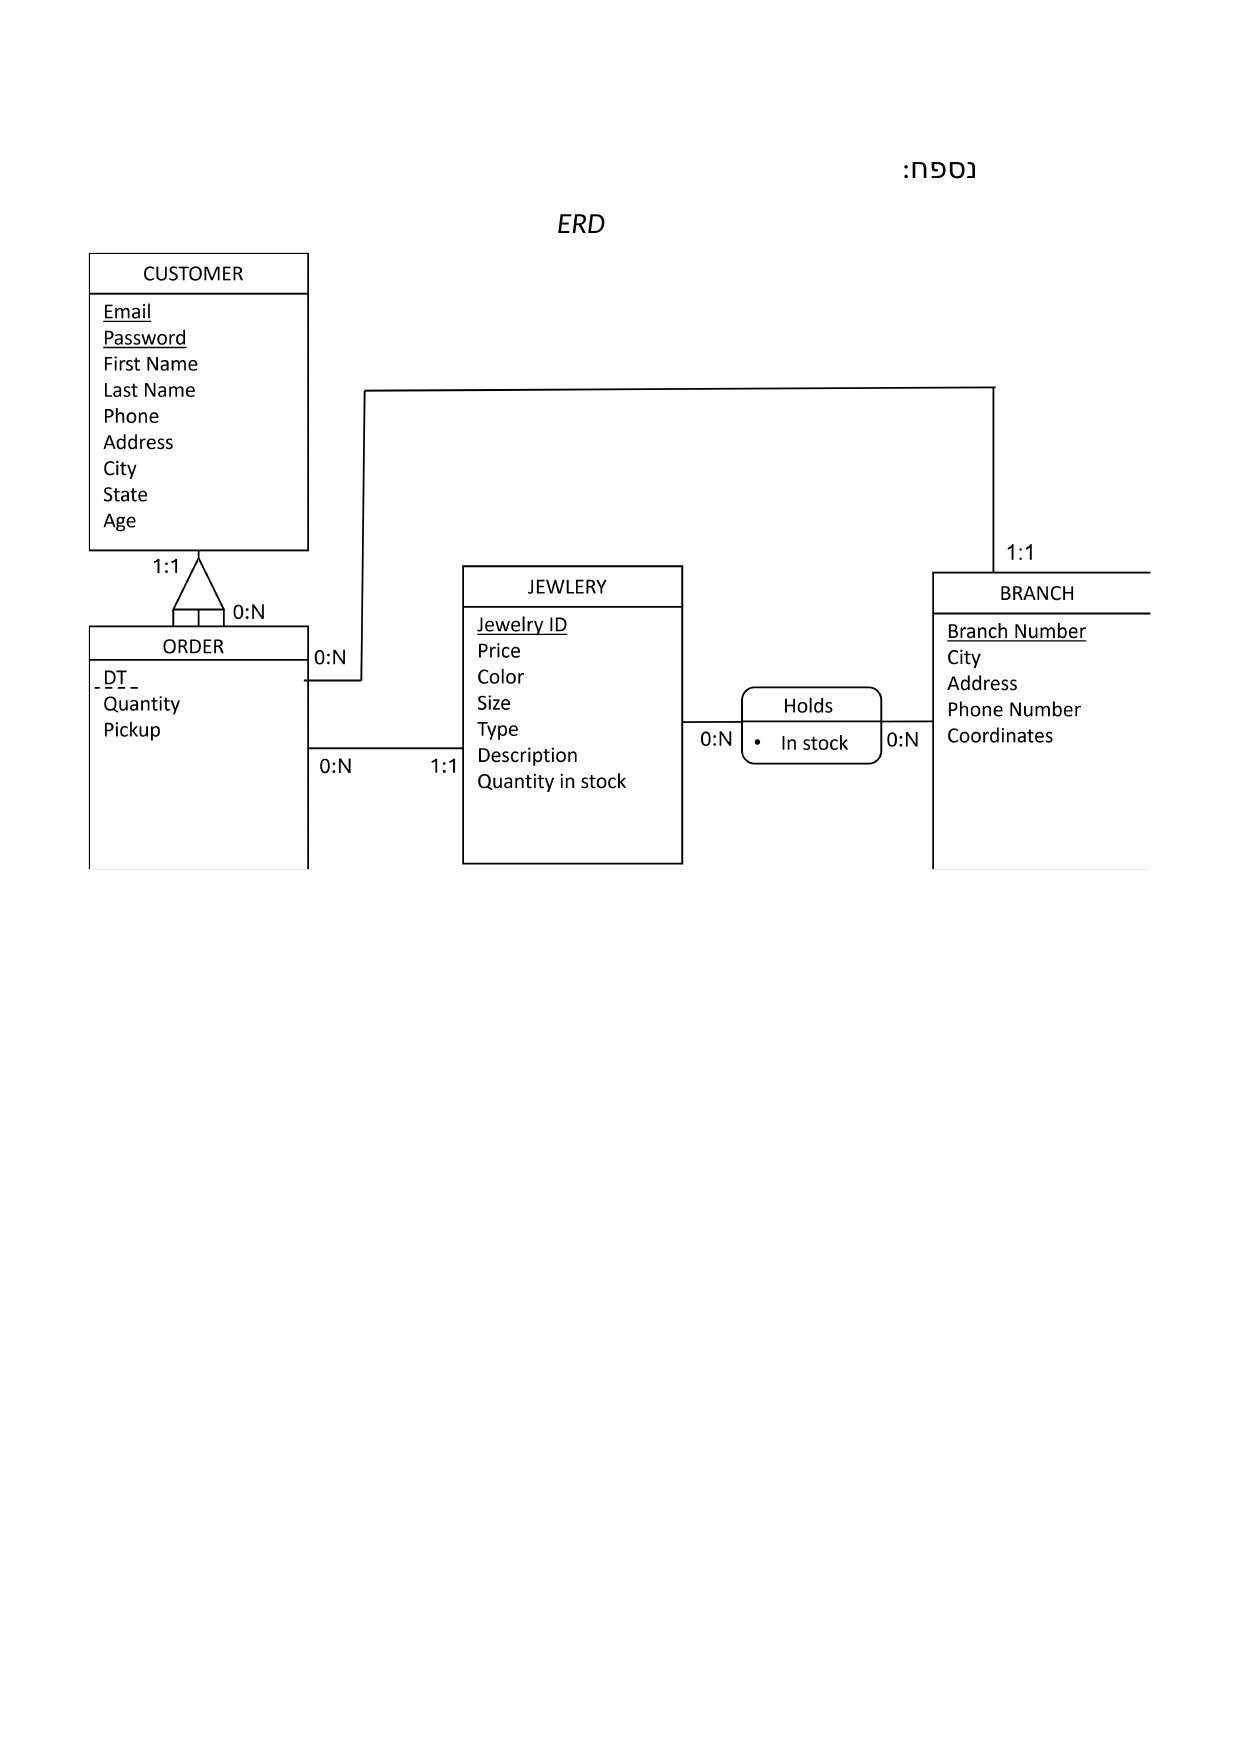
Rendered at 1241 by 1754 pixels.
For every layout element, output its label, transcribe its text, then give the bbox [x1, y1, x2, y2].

text נספח: [187, 150, 978, 186]
picture [88, 252, 1151, 868]
text ERD [187, 205, 978, 241]
